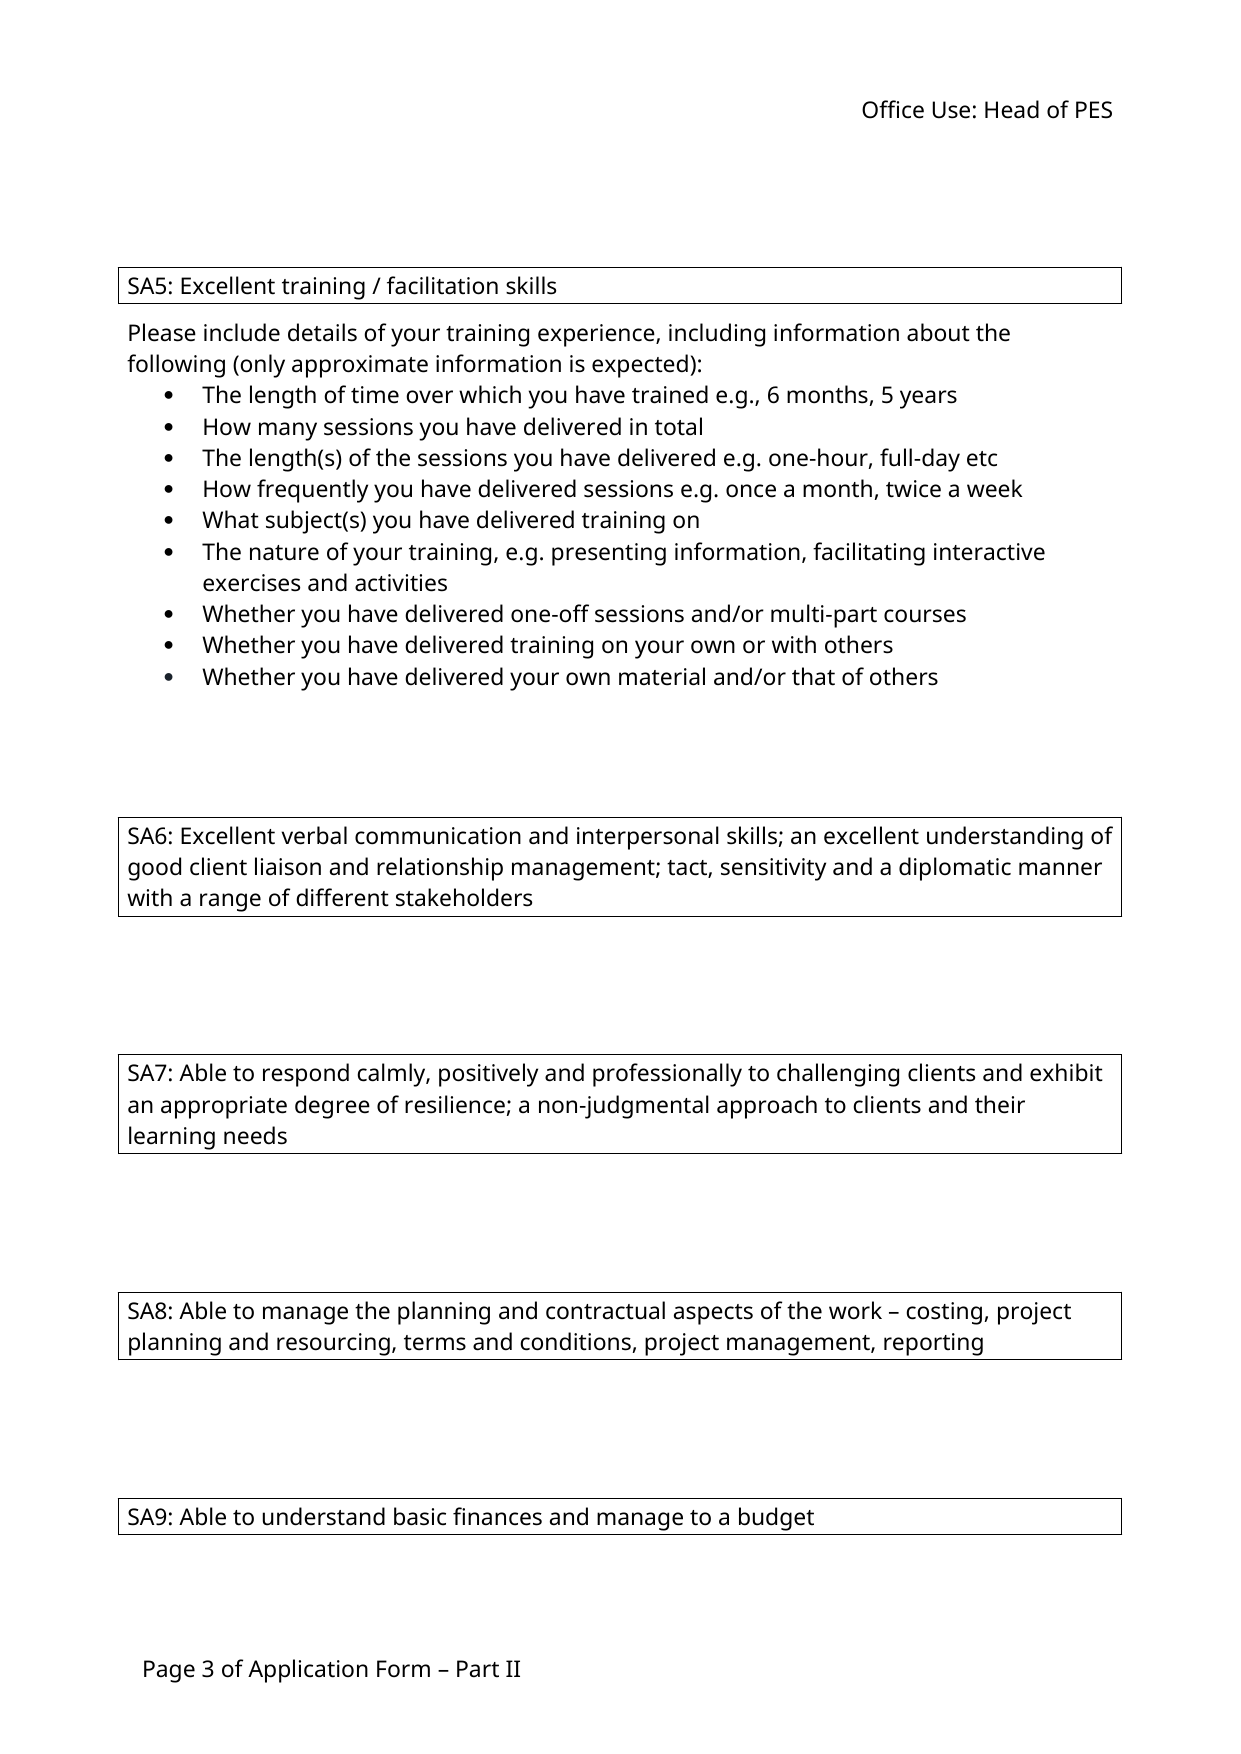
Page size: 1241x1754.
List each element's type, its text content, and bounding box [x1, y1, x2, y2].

list What subject(s) you have delivered training on [164, 504, 1113, 535]
list The length(s) of the sessions you have delivered e.g. one-hour, full-day etc [164, 442, 1113, 473]
list Whether you have delivered one-off sessions and/or multi-part courses [164, 598, 1113, 629]
list Whether you have delivered training on your own or with others [164, 629, 1113, 660]
text SA8: Able to manage the planning and contractual aspects of the work – costing, project planning and resourcing, terms and conditions, project management, reporting [119, 1293, 1121, 1359]
text SA5: Excellent training / facilitation skills [119, 268, 1121, 303]
list The nature of your training, e.g. presenting information, facilitating interactive exercises and activities [164, 535, 1113, 598]
list How many sessions you have delivered in total [164, 410, 1113, 442]
text Please include details of your training experience, including information about the following (only approximate information is expected): [127, 317, 1113, 379]
text SA7: Able to respond calmly, positively and professionally to challenging clients and exhibit an appropriate degree of resilience; a non-judgmental approach to clients and their learning needs [119, 1055, 1121, 1153]
text SA6: Excellent verbal communication and interpersonal skills; an excellent understanding of good client liaison and relationship management; tact, sensitivity and a diplomatic manner with a range of different stakeholders [119, 818, 1121, 916]
list Whether you have delivered your own material and/or that of others [164, 660, 1113, 692]
list How frequently you have delivered sessions e.g. once a month, twice a week [164, 473, 1113, 504]
text SA9: Able to understand basic finances and manage to a budget [119, 1499, 1121, 1534]
list The length of time over which you have trained e.g., 6 months, 5 years [164, 379, 1113, 410]
